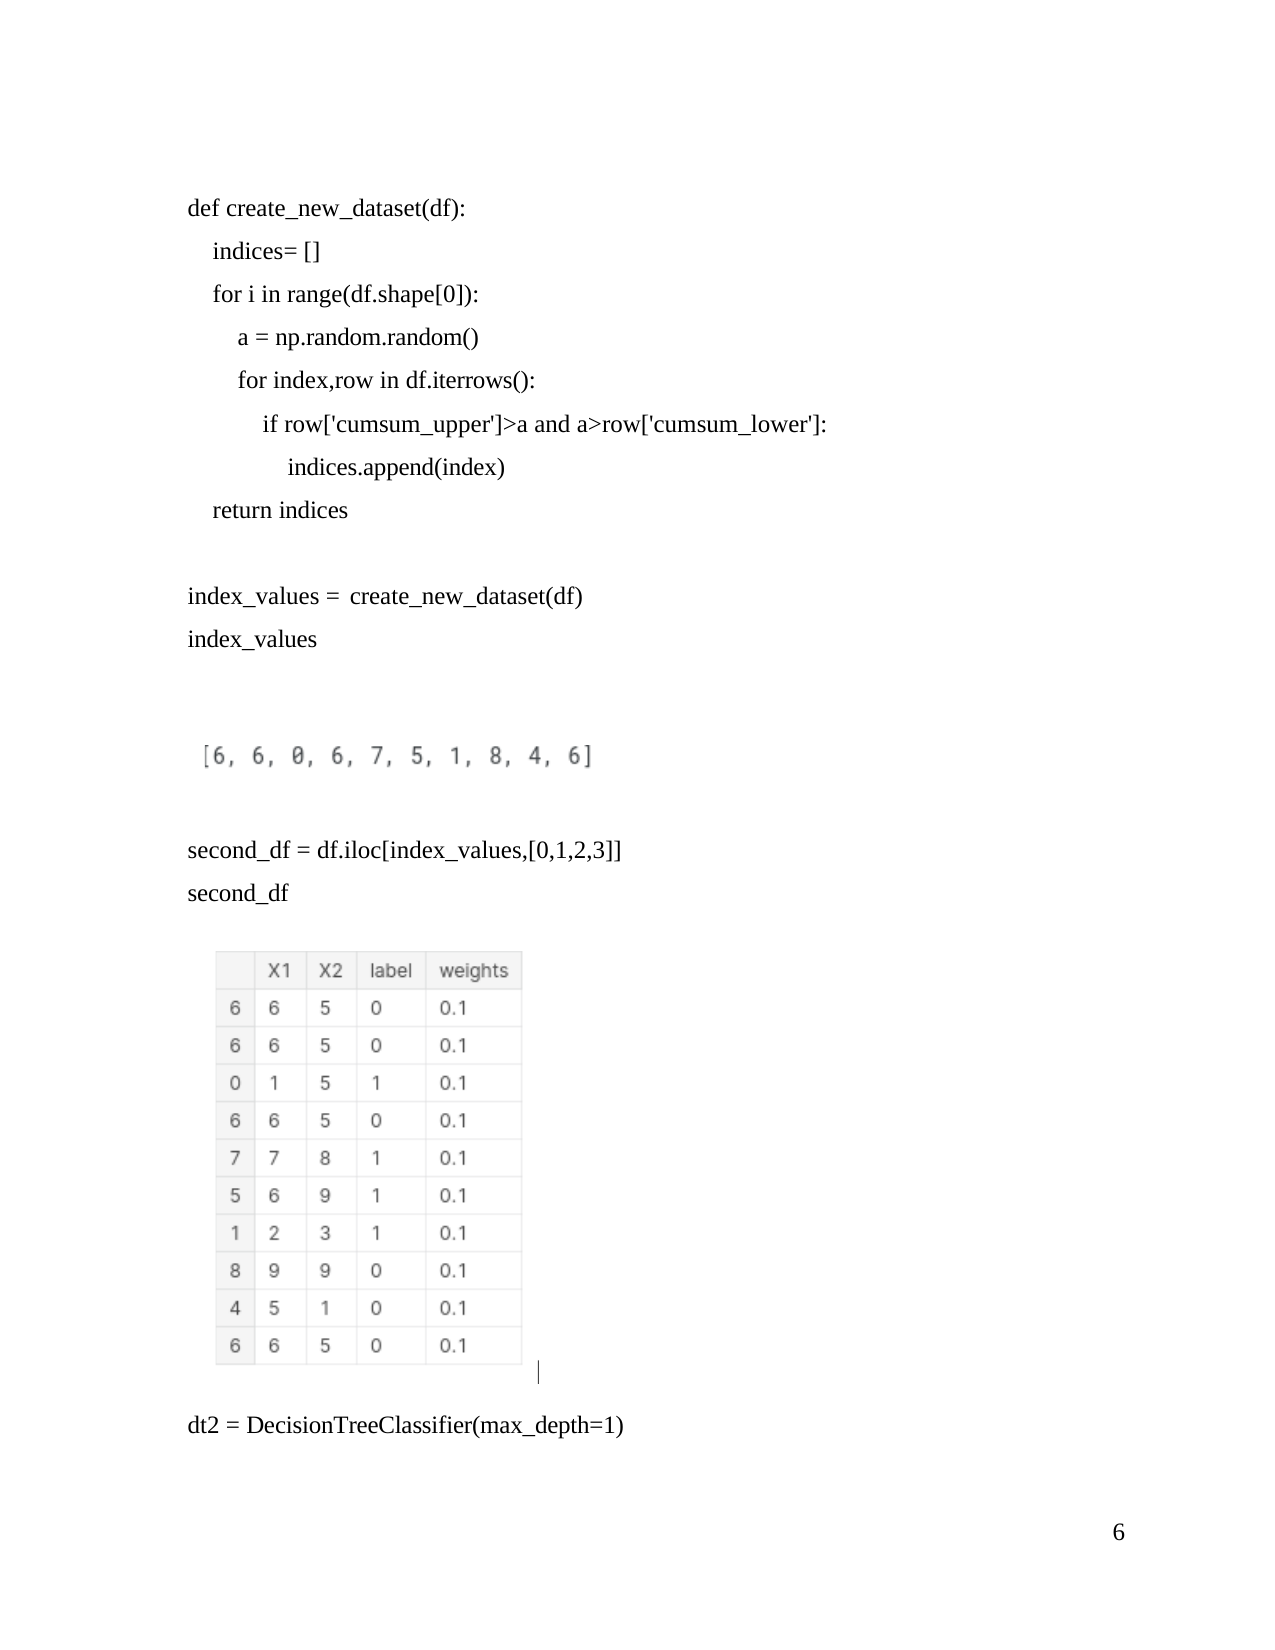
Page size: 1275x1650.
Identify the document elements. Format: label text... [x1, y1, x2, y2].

picture [215, 951, 539, 974]
text def create_new_dataset(df): indices= [] [187, 193, 466, 265]
text second_df = df.iloc[index_values,[0,1,2,3]] second_df [187, 835, 632, 907]
picture [204, 745, 591, 769]
text if row['cumsum_upper']>a and a>row['cumsum_lower']: indices.append(index) [262, 409, 1019, 481]
text dt2 = DecisionTreeClassifier(max_depth=1) [187, 974, 1189, 1438]
text return indices [212, 495, 1189, 524]
text index_values = create_new_dataset(df) index_values [187, 581, 594, 653]
text for index,row in df.iterrows(): [237, 366, 1189, 394]
text for i in range(df.shape[0]): a = np.random.random() [212, 279, 487, 351]
